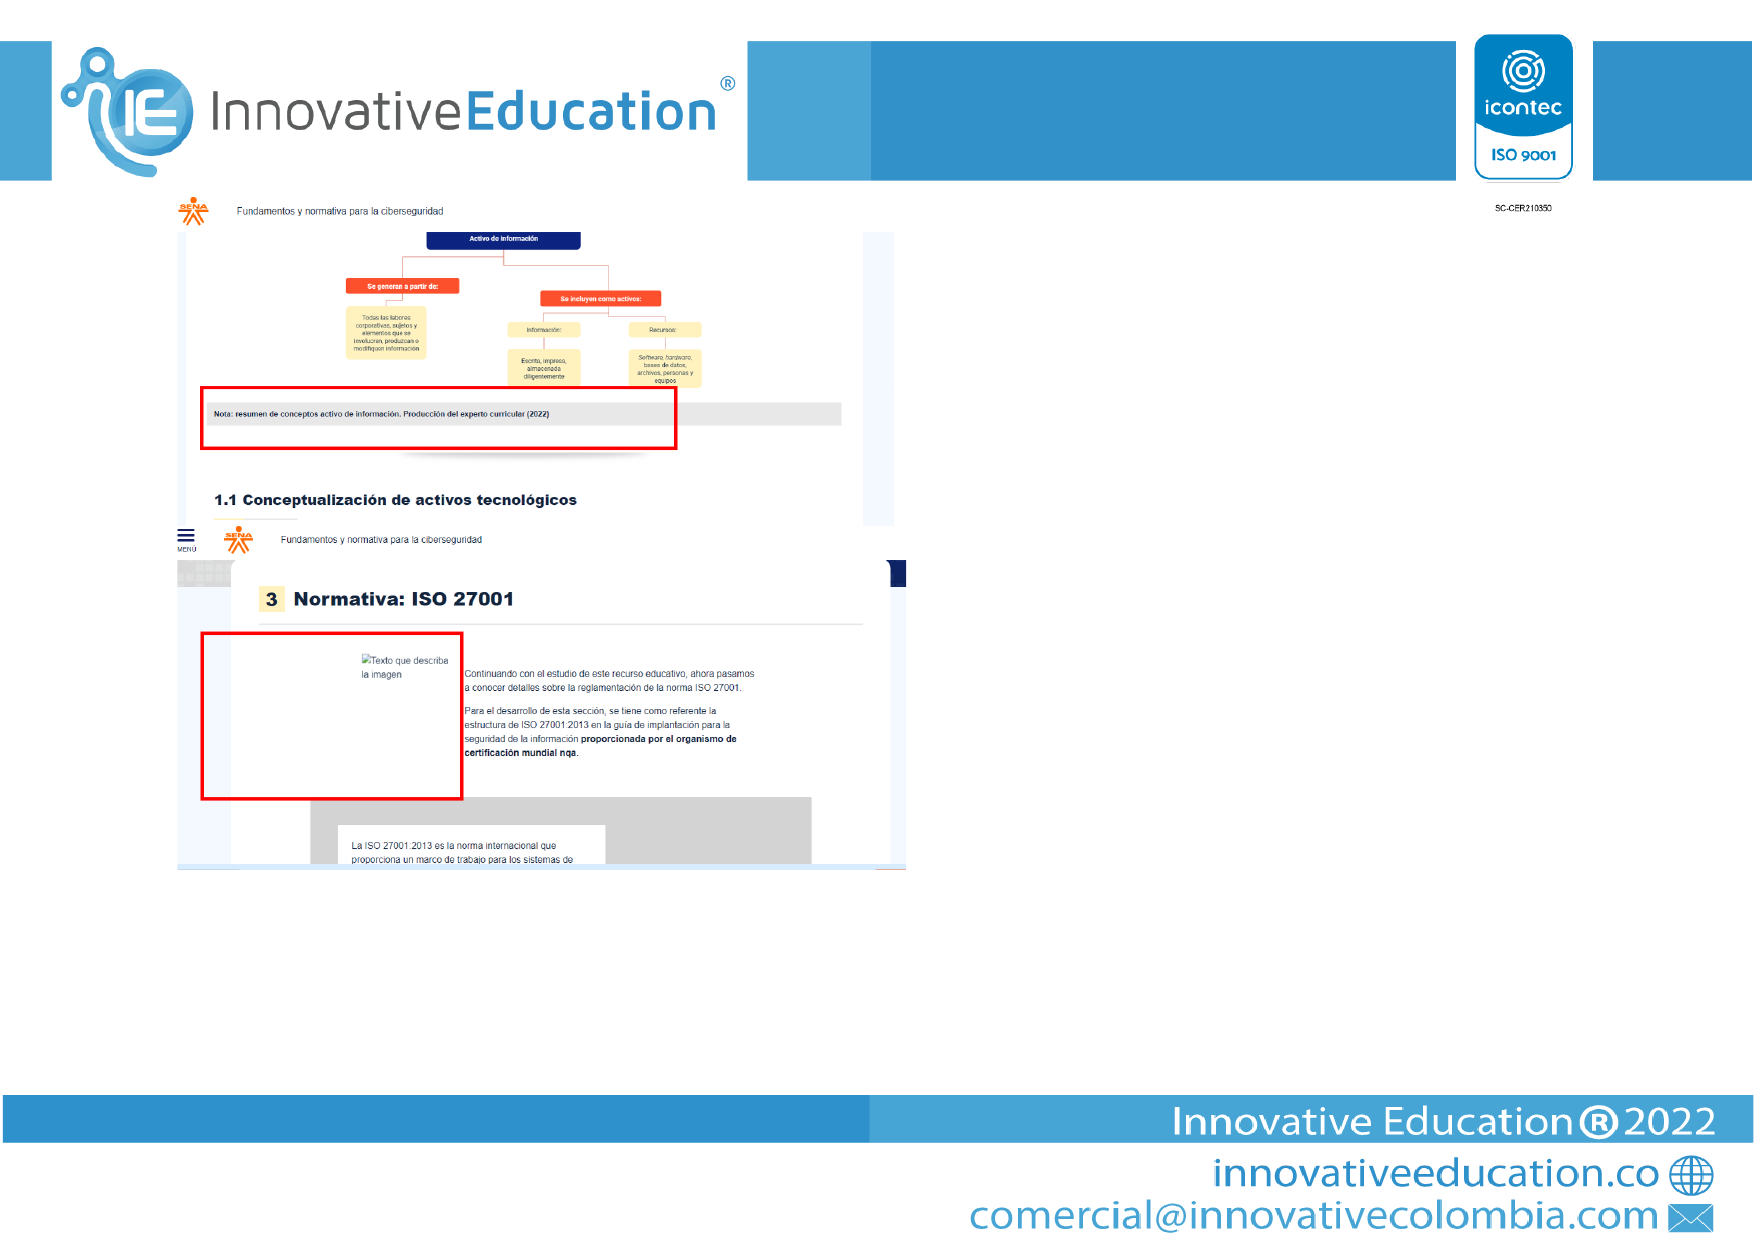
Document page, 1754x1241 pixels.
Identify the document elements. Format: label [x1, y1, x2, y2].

picture [0, 28, 1456, 870]
picture [1471, 32, 1576, 214]
picture [1593, 28, 1752, 194]
picture [2, 1093, 1754, 1239]
